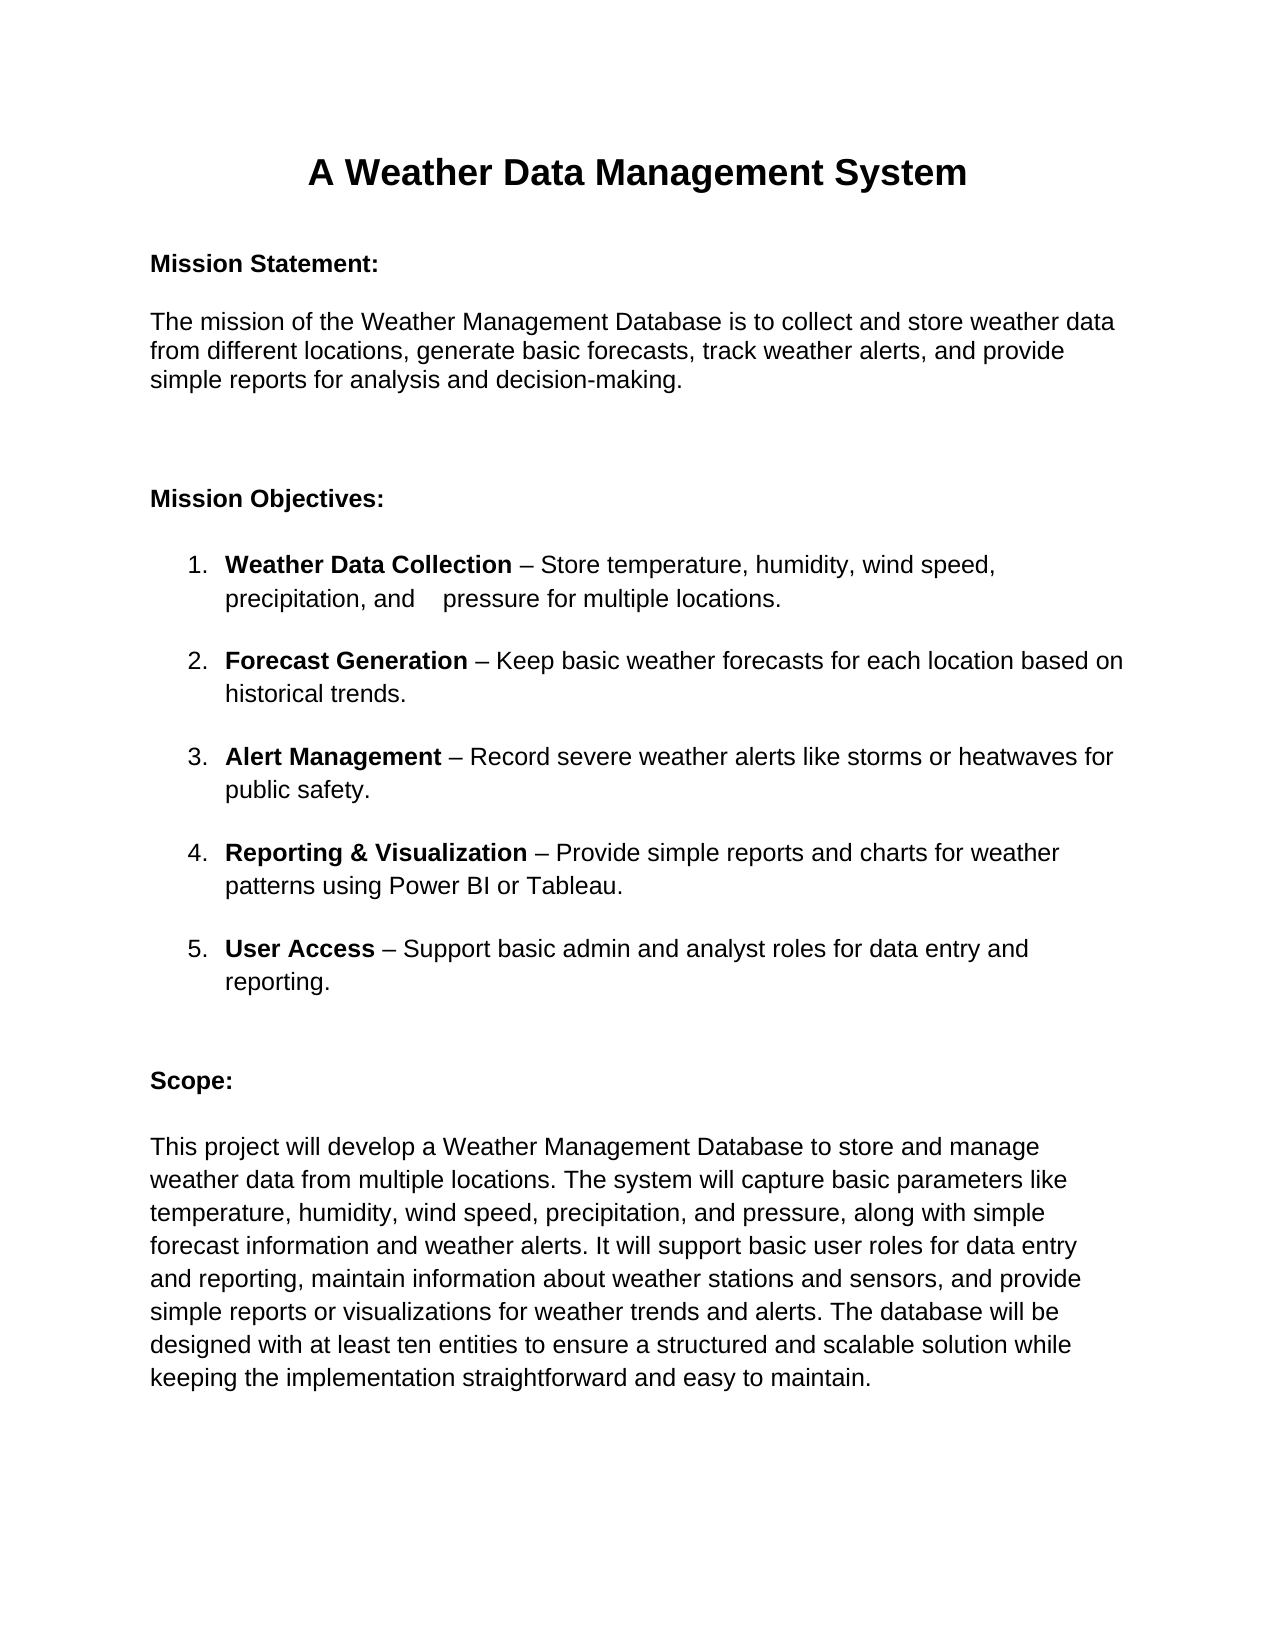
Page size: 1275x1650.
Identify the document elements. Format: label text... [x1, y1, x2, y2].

text This project will develop a Weather Management Database to store and manage weather data from multiple locations. The system will capture basic parameters like temperature, humidity, wind speed, precipitation, and pressure, along with simple forecast information and weather alerts. It will support basic user roles for data entry and reporting, maintain information about weather stations and sensors, and provide simple reports or visualizations for weather trends and alerts. The database will be designed with at least ten entities to ensure a structured and scalable solution while keeping the implementation straightforward and easy to maintain. [150, 1132, 1125, 1392]
list Reporting & Visualization – Provide simple reports and charts for weather patterns using Power BI or Tableau. [187, 838, 1125, 930]
text The mission of the Weather Management Database is to collect and store weather data from different locations, generate basic forecasts, track weather alerts, and provide simple reports for analysis and decision-making. [150, 307, 1125, 393]
text Scope: [150, 1066, 1125, 1095]
list Forecast Generation – Keep basic weather forecasts for each location based on historical trends. [187, 646, 1125, 738]
text Mission Statement: [150, 249, 1125, 278]
list Alert Management – Record severe weather alerts like storms or heatwaves for public safety. [187, 742, 1125, 834]
text A Weather Data Management System [150, 150, 1125, 193]
list User Access – Support basic admin and analyst roles for data entry and reporting. [187, 934, 1125, 996]
text Mission Objectives: [150, 484, 1125, 513]
list Weather Data Collection – Store temperature, humidity, wind speed, precipitation, and pressure for multiple locations. [187, 551, 1125, 642]
